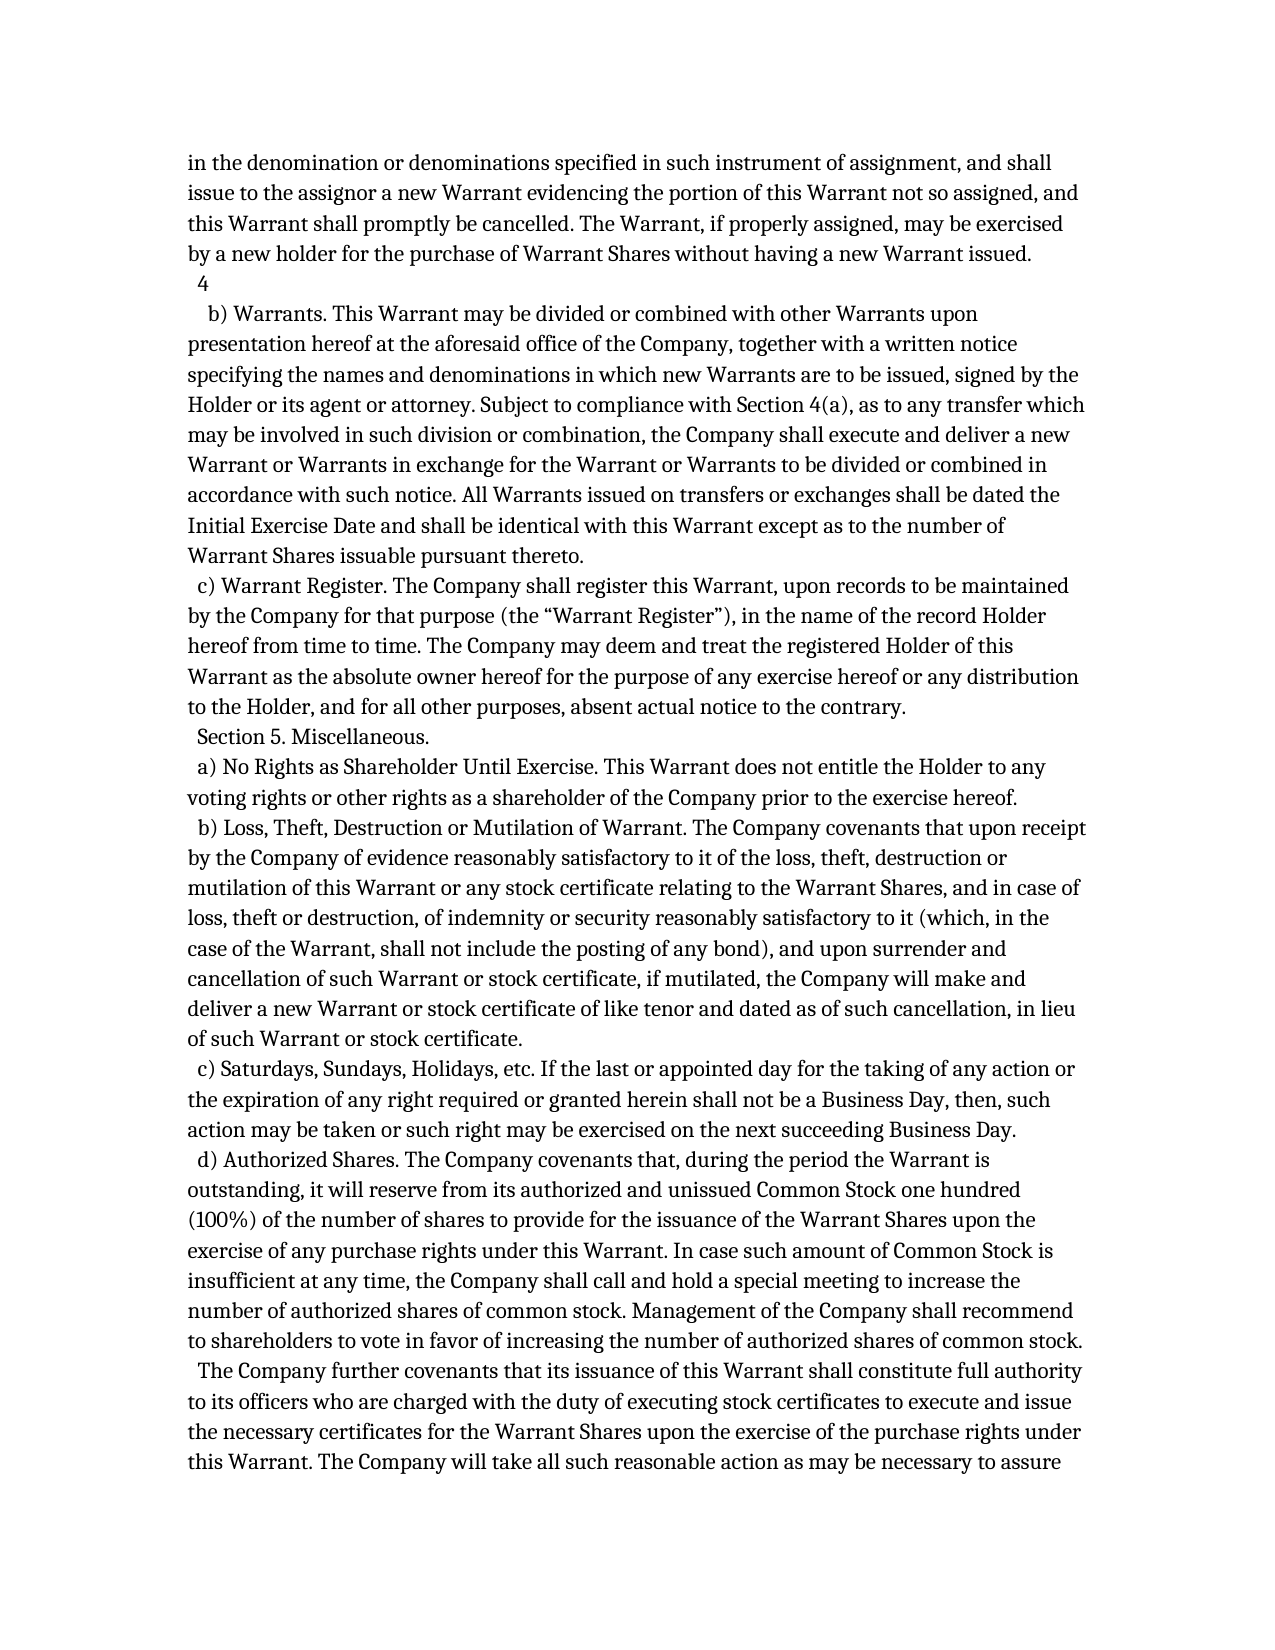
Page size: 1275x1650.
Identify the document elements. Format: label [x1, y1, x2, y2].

text [187, 150, 1087, 1475]
